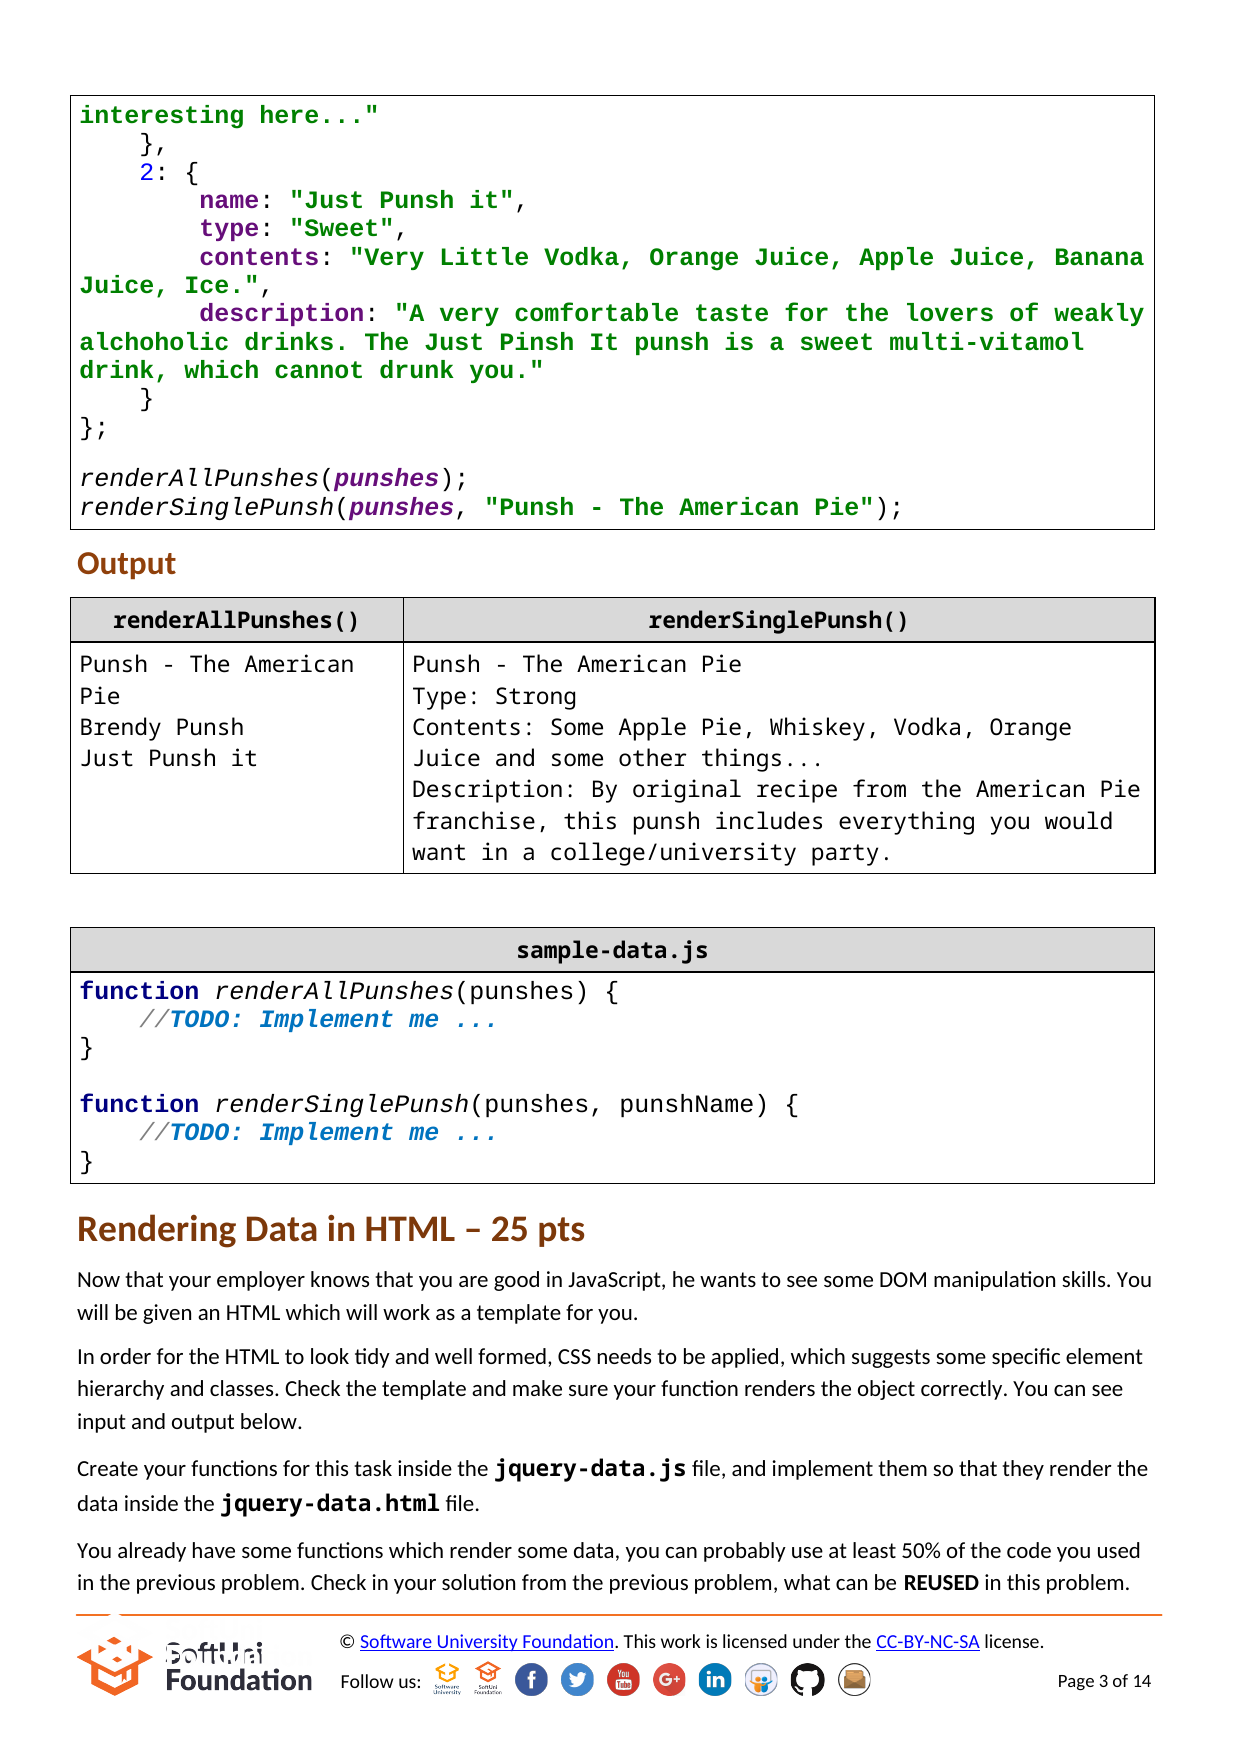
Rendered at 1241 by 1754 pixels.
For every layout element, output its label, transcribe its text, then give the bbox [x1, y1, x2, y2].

table_header renderSinglePunsh() [404, 598, 1154, 641]
picture [76, 1612, 312, 1696]
table_header sample-data.js [71, 928, 1154, 971]
text Now that your employer knows that you are good in JavaScript, he wants to see some DOM manipulation skills. You will be given an HTML which will work as a template for you. [77, 1266, 1163, 1326]
picture [745, 1663, 778, 1696]
picture [433, 1663, 461, 1696]
picture [474, 1661, 502, 1696]
picture [607, 1663, 640, 1696]
text Create your functions for this task inside the jquery-data.js file, and implement them so that they render the data inside the jquery-data.html file. [77, 1451, 1163, 1519]
subtitle Output [77, 542, 1163, 583]
picture [561, 1663, 594, 1696]
subtitle Rendering Data in HTML – 25 pts [77, 1204, 1163, 1250]
table_cell function renderAllPunshes(punshes) { //TODO: Implement me ... } function renderSinglePunsh(punshes, punshName) { //TODO: Implement me ... } [71, 973, 1154, 1183]
table_cell Punsh - The American Pie Type: Strong Contents: Some Apple Pie, Whiskey, Vodka, Orange Juice and some other things... Description: By original recipe from the American Pie franchise, this punsh includes everything you would want in a college/university party. [404, 643, 1154, 873]
text In order for the HTML to look tidy and well formed, CSS needs to be applied, which suggests some specific element hierarchy and classes. Check the template and make sure your function renders the object correctly. You can see input and output below. [77, 1342, 1163, 1435]
picture [722, 1663, 732, 1673]
picture [698, 1663, 708, 1673]
picture [698, 1686, 708, 1696]
picture [790, 1663, 825, 1696]
table_header renderAllPunshes() [71, 598, 403, 641]
picture [515, 1663, 548, 1696]
picture [838, 1663, 871, 1696]
picture [653, 1663, 686, 1696]
picture [713, 1677, 724, 1687]
picture [722, 1686, 732, 1696]
text You already have some functions which render some data, you can probably use at least 50% of the code you used in the previous problem. Check in your solution from the previous problem, what can be REUSED in this problem. [77, 1536, 1163, 1596]
table_cell Punsh - The American Pie Brendy Punsh Just Punsh it [71, 643, 403, 873]
